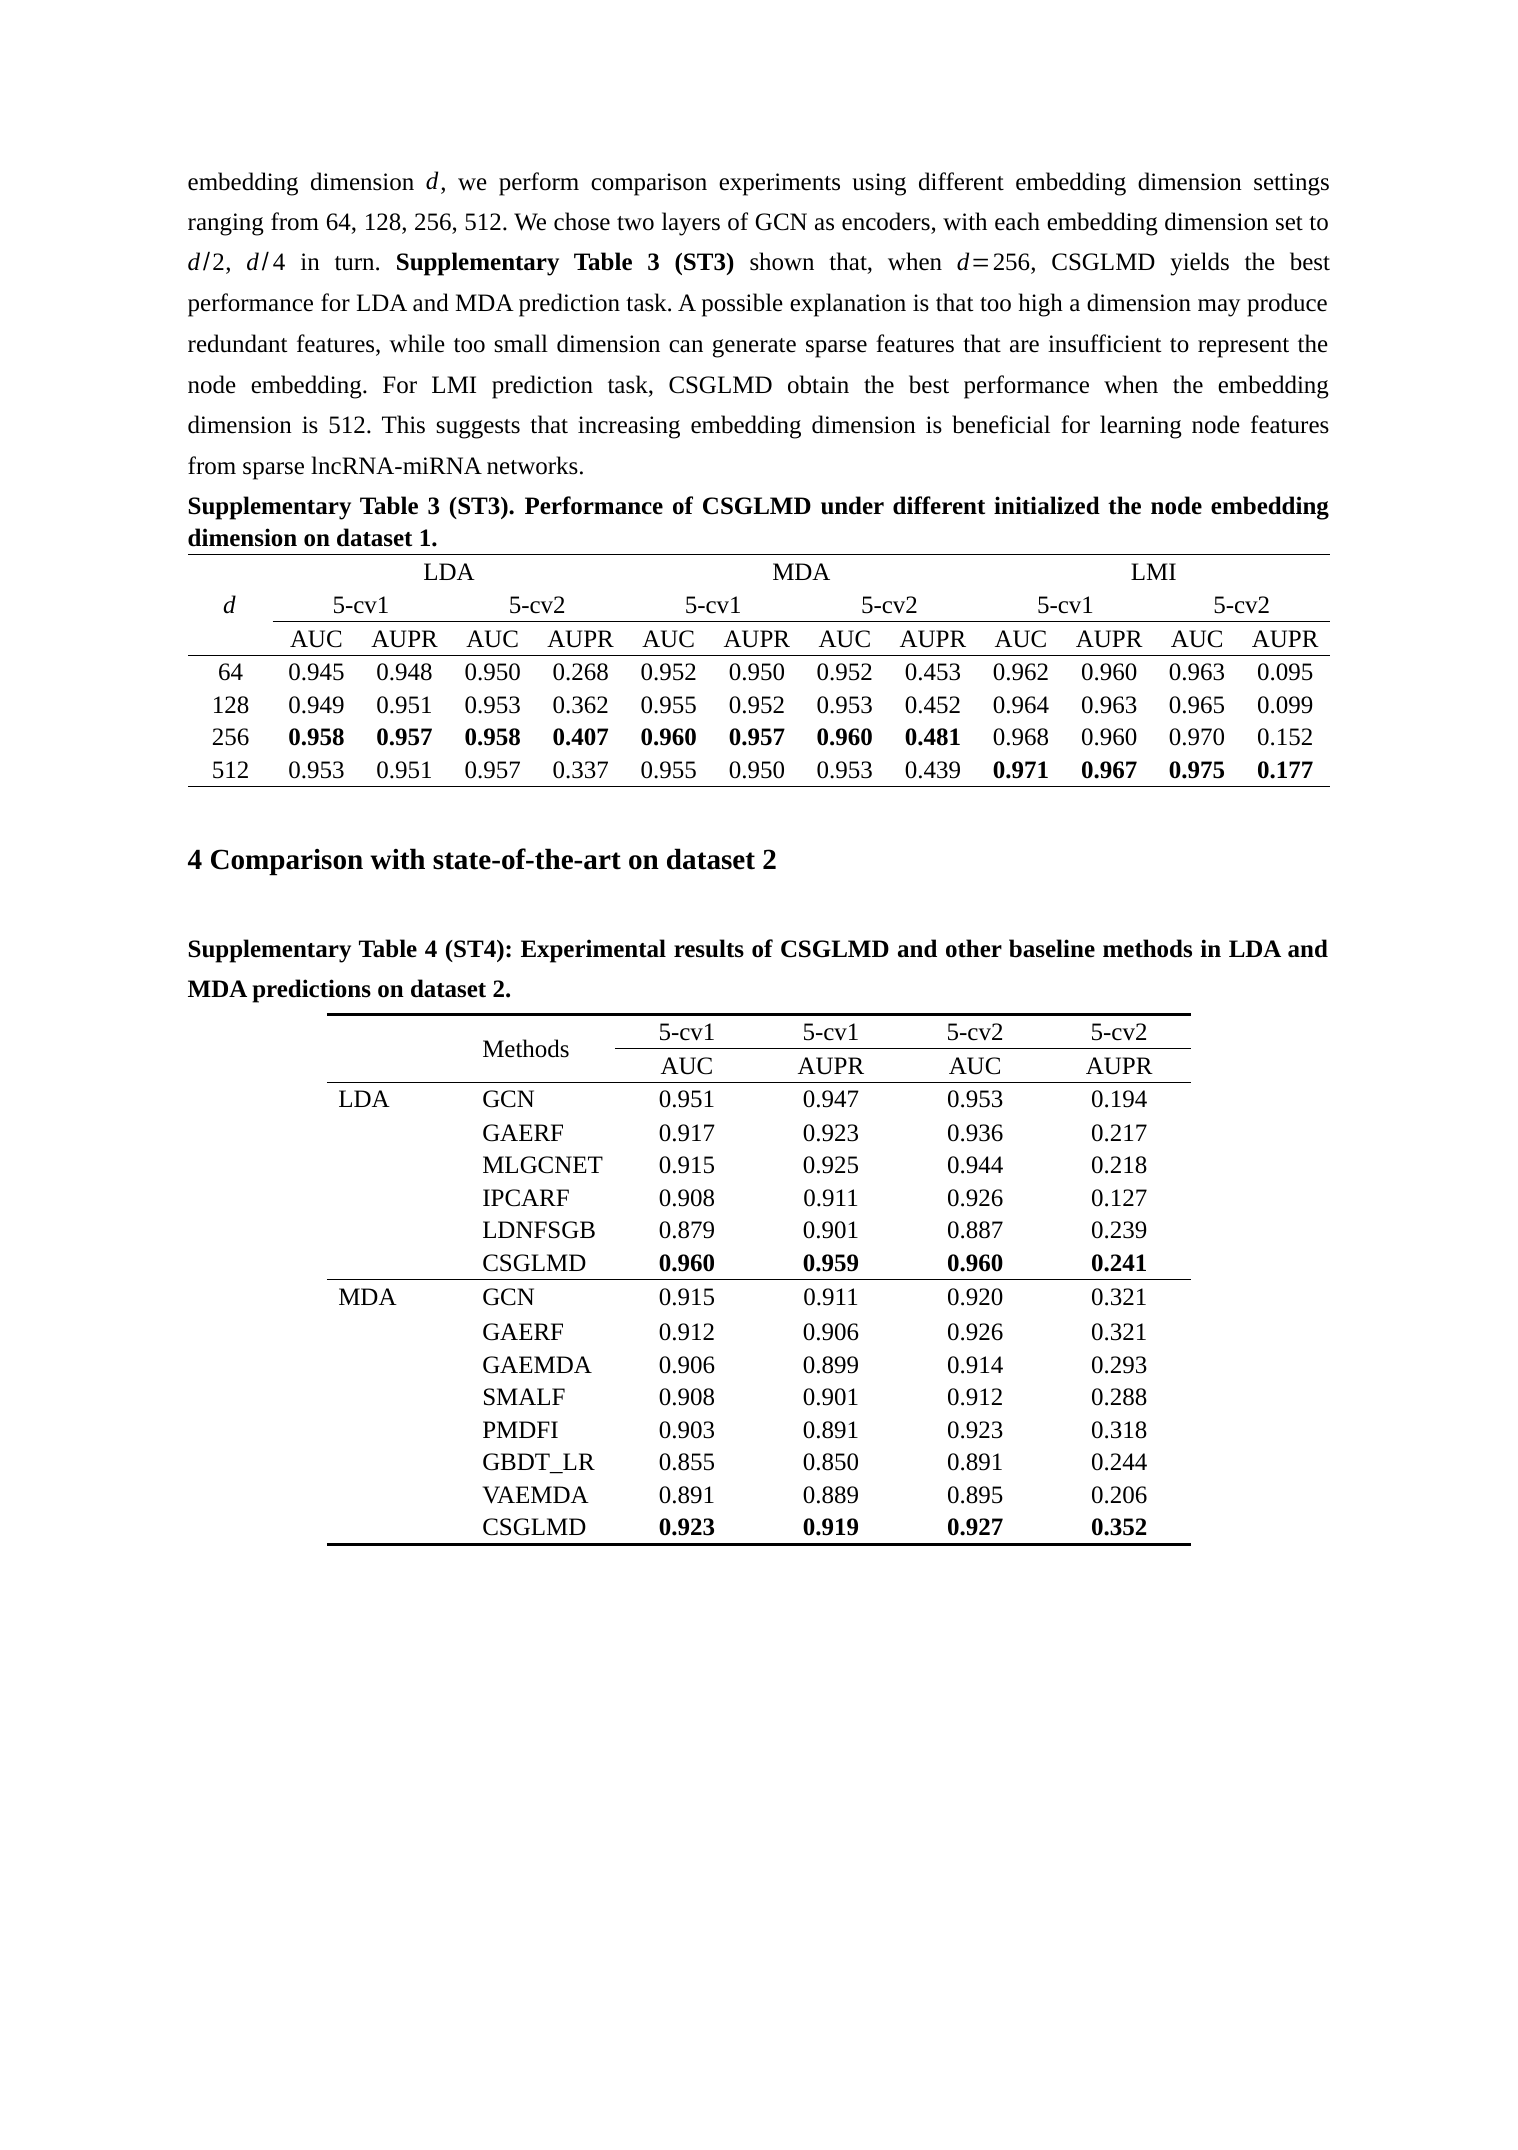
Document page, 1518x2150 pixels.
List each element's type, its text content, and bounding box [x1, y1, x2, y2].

table_cell AUPR [712, 622, 801, 654]
table_cell 5-cv1 [625, 588, 801, 621]
table_cell 5-cv1 [273, 588, 449, 621]
table_cell 0.923 [759, 1115, 903, 1149]
table_cell 0.906 [759, 1312, 903, 1348]
table_cell 0.951 [615, 1083, 759, 1115]
table_cell GBDT_LR [471, 1445, 615, 1478]
table_cell 0.970 [1154, 721, 1240, 753]
table_cell 0.955 [625, 688, 712, 721]
table_cell 0.952 [712, 688, 801, 721]
table_cell AUC [903, 1049, 1047, 1082]
table_cell 0.952 [801, 656, 888, 688]
table_cell AUPR [1240, 622, 1330, 654]
table_cell 0.947 [759, 1083, 903, 1115]
table_cell 0.915 [615, 1280, 759, 1312]
table_cell MLGCNET [471, 1149, 615, 1181]
text Supplementary Table 3 (ST3). Performance of CSGLMD under different initialized the node embedding dimension on dataset 1. [187, 489, 1330, 554]
table_cell 128 [188, 688, 273, 721]
table_cell 0.244 [1047, 1445, 1191, 1478]
table_cell 0.953 [801, 688, 888, 721]
table_cell 0.321 [1047, 1280, 1191, 1312]
table_cell 0.481 [888, 721, 977, 753]
table_cell PMDFI [471, 1413, 615, 1445]
table_cell GAERF [471, 1312, 615, 1348]
table_cell 0.901 [759, 1380, 903, 1413]
table_cell 0.891 [615, 1478, 759, 1510]
table_cell 0.920 [903, 1280, 1047, 1312]
table_cell 0.923 [615, 1510, 759, 1543]
table_cell AUPR [759, 1049, 903, 1082]
table_cell 0.901 [759, 1214, 903, 1246]
table_cell CSGLMD [471, 1246, 615, 1279]
table_cell 5-cv2 [449, 588, 625, 621]
table_cell LDNFSGB [471, 1214, 615, 1246]
table_cell 0.908 [615, 1181, 759, 1214]
table_cell 0.879 [615, 1214, 759, 1246]
table_cell 0.953 [449, 688, 536, 721]
table_cell 0.948 [360, 656, 449, 688]
table_cell 0.926 [903, 1181, 1047, 1214]
table_cell 0.903 [615, 1413, 759, 1445]
table_cell 0.945 [273, 656, 359, 688]
table_cell AUPR [1047, 1049, 1191, 1082]
table_cell AUPR [1064, 622, 1153, 654]
table_cell 0.855 [615, 1445, 759, 1478]
table_cell 0.953 [801, 753, 888, 786]
table_cell MDA [327, 1280, 471, 1543]
table_cell 0.951 [360, 688, 449, 721]
table_cell VAEMDA [471, 1478, 615, 1510]
table_cell 0.958 [273, 721, 359, 753]
table_cell AUPR [888, 622, 977, 654]
table_cell 0.967 [1064, 753, 1153, 786]
table_cell 0.127 [1047, 1181, 1191, 1214]
table_cell 0.926 [903, 1312, 1047, 1348]
table_cell AUPR [536, 622, 625, 654]
table_cell 0.958 [449, 721, 536, 753]
table_header MDA [625, 555, 977, 587]
table_header Methods [471, 1016, 615, 1082]
table_cell 0.899 [759, 1348, 903, 1380]
table_cell 0.439 [888, 753, 977, 786]
table_cell 0.906 [615, 1348, 759, 1380]
table_cell 0.318 [1047, 1413, 1191, 1445]
table_cell 0.217 [1047, 1115, 1191, 1149]
table_header [327, 1016, 471, 1082]
table_cell 0.407 [536, 721, 625, 753]
table_cell 0.952 [625, 656, 712, 688]
table_cell 0.095 [1240, 656, 1330, 688]
table_cell 0.975 [1154, 753, 1240, 786]
table_cell 0.891 [903, 1445, 1047, 1478]
table_header LMI [977, 555, 1330, 587]
table_cell 0.914 [903, 1348, 1047, 1380]
subtitle 4 Comparison with state-of-the-art on dataset 2 [187, 826, 1330, 891]
table_cell 0.912 [615, 1312, 759, 1348]
table_cell 512 [188, 753, 273, 786]
table_cell 0.288 [1047, 1380, 1191, 1413]
table_cell AUC [1154, 622, 1240, 654]
table_header LDA [273, 555, 625, 587]
table_cell 0.927 [903, 1510, 1047, 1543]
table_cell 0.959 [759, 1246, 903, 1279]
table_cell 256 [188, 721, 273, 753]
table_cell SMALF [471, 1380, 615, 1413]
table_cell GCN [471, 1083, 615, 1115]
table_cell 0.965 [1154, 688, 1240, 721]
table_cell 0.968 [977, 721, 1064, 753]
table_cell 0.850 [759, 1445, 903, 1478]
table_cell 0.963 [1154, 656, 1240, 688]
table_cell AUC [625, 622, 712, 654]
table_cell 0.889 [759, 1478, 903, 1510]
table_cell 0.218 [1047, 1149, 1191, 1181]
table_cell 0.293 [1047, 1348, 1191, 1380]
text Supplementary Table 4 (ST4): Experimental results of CSGLMD and other baseline methods in LDA and MDA predictions on dataset 2. [187, 932, 1330, 1005]
table_cell 0.912 [903, 1380, 1047, 1413]
table_cell 0.194 [1047, 1083, 1191, 1115]
table_cell 0.949 [273, 688, 359, 721]
table_cell 0.950 [712, 753, 801, 786]
table_cell 0.960 [801, 721, 888, 753]
table_cell 0.957 [360, 721, 449, 753]
table_cell 0.957 [712, 721, 801, 753]
table_cell 0.936 [903, 1115, 1047, 1149]
table_cell 5-cv1 [977, 588, 1153, 621]
table_header 5-cv1 [759, 1016, 903, 1048]
table_cell AUC [449, 622, 536, 654]
table_cell 0.099 [1240, 688, 1330, 721]
table_cell 0.953 [273, 753, 359, 786]
table_cell 0.891 [759, 1413, 903, 1445]
table_cell 0.951 [360, 753, 449, 786]
table_cell AUC [801, 622, 888, 654]
table_cell 0.963 [1064, 688, 1153, 721]
table_cell 0.362 [536, 688, 625, 721]
table_cell 0.321 [1047, 1312, 1191, 1348]
table_cell 0.971 [977, 753, 1064, 786]
table_cell 0.960 [1064, 721, 1153, 753]
table_cell 0.152 [1240, 721, 1330, 753]
table_cell 0.911 [759, 1181, 903, 1214]
table_cell 0.962 [977, 656, 1064, 688]
table_cell 0.957 [449, 753, 536, 786]
table_header d [188, 555, 273, 654]
table_cell 64 [188, 656, 273, 688]
table_cell 0.453 [888, 656, 977, 688]
table_cell 0.944 [903, 1149, 1047, 1181]
table_cell 5-cv2 [801, 588, 977, 621]
table_cell 0.268 [536, 656, 625, 688]
table_cell 0.960 [615, 1246, 759, 1279]
table_cell GAERF [471, 1115, 615, 1149]
table_cell 0.241 [1047, 1246, 1191, 1279]
table_cell 0.950 [712, 656, 801, 688]
table_cell 0.925 [759, 1149, 903, 1181]
table_cell 0.960 [1064, 656, 1153, 688]
table_cell 0.915 [615, 1149, 759, 1181]
table_cell 0.911 [759, 1280, 903, 1312]
table_cell AUC [977, 622, 1064, 654]
table_cell CSGLMD [471, 1510, 615, 1543]
table_cell 0.917 [615, 1115, 759, 1149]
table_cell 0.960 [903, 1246, 1047, 1279]
table_cell AUPR [360, 622, 449, 654]
table_cell LDA [327, 1083, 471, 1279]
table_cell 0.964 [977, 688, 1064, 721]
table_cell GCN [471, 1280, 615, 1312]
table_cell AUC [615, 1049, 759, 1082]
table_cell 0.239 [1047, 1214, 1191, 1246]
table_cell 0.953 [903, 1083, 1047, 1115]
table_cell 0.919 [759, 1510, 903, 1543]
table_cell 0.955 [625, 753, 712, 786]
table_cell IPCARF [471, 1181, 615, 1214]
table_cell 0.887 [903, 1214, 1047, 1246]
table_header 5-cv2 [903, 1016, 1047, 1048]
table_cell 0.950 [449, 656, 536, 688]
table_cell AUC [273, 622, 359, 654]
table_cell 0.895 [903, 1478, 1047, 1510]
table_header 5-cv2 [1047, 1016, 1191, 1048]
table_cell 0.177 [1240, 753, 1330, 786]
table_cell 0.352 [1047, 1510, 1191, 1543]
table_cell 0.452 [888, 688, 977, 721]
table_header 5-cv1 [615, 1016, 759, 1048]
table_cell GAEMDA [471, 1348, 615, 1380]
table_cell 0.960 [625, 721, 712, 753]
table_cell 0.923 [903, 1413, 1047, 1445]
table_cell 0.908 [615, 1380, 759, 1413]
table_cell 5-cv2 [1154, 588, 1330, 621]
table_cell 0.206 [1047, 1478, 1191, 1510]
table_cell 0.337 [536, 753, 625, 786]
